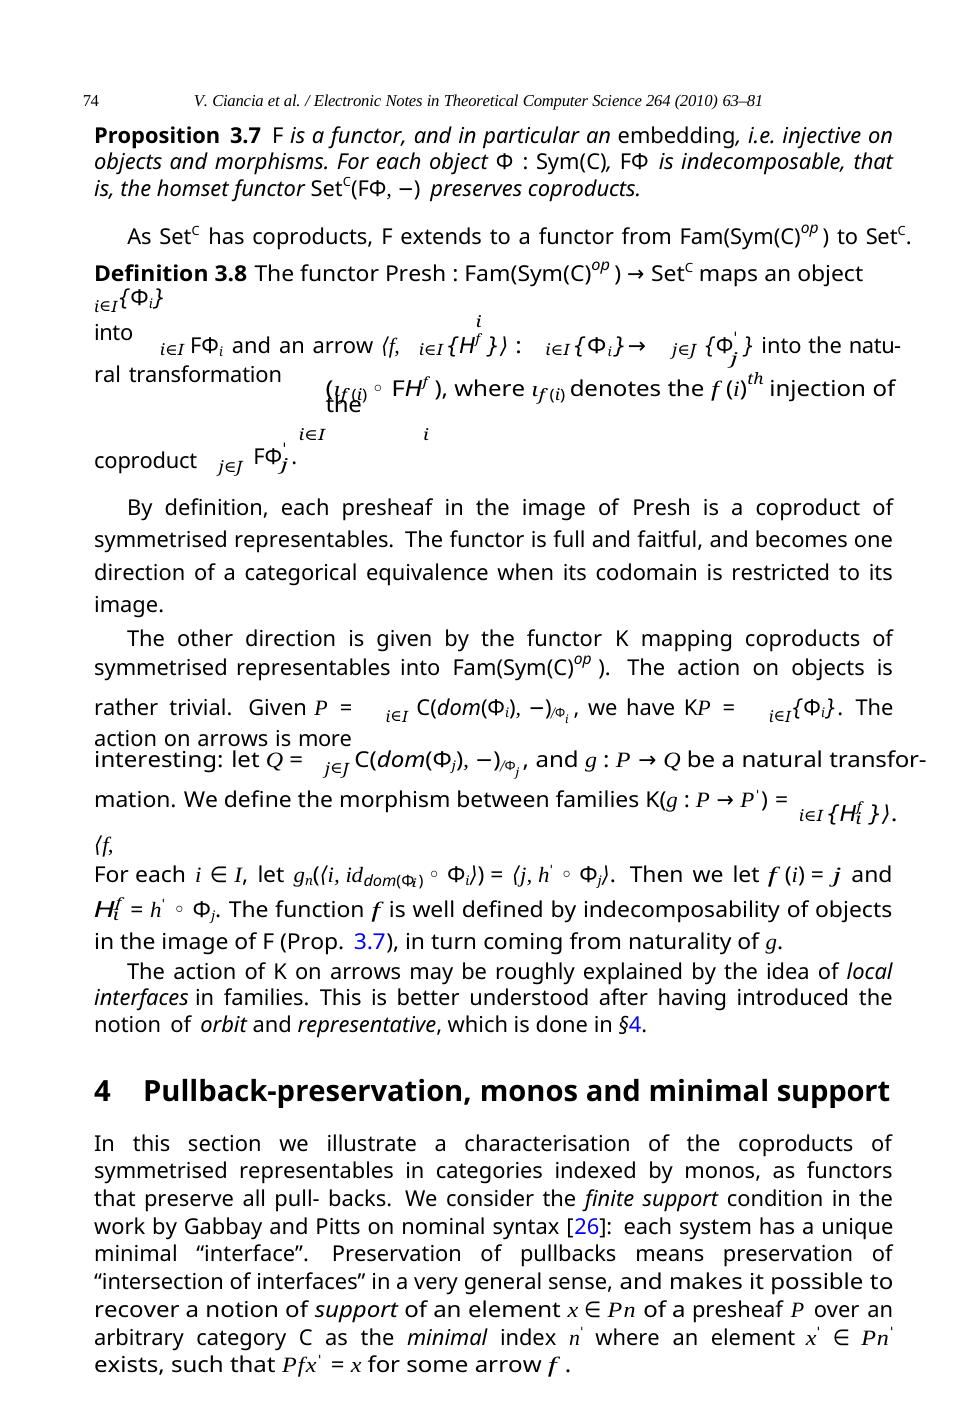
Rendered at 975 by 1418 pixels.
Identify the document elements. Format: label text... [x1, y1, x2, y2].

text coproduct [94, 430, 218, 475]
text Definition 3.8 The functor Presh : Fam(Sym(C)op ) → SetC maps an object i∈I{Φi} [94, 263, 929, 310]
subtitle Pullback-preservation, monos and minimal support [94, 1071, 929, 1110]
text {Φ' } into the natu- [703, 335, 929, 358]
text mation. We define the morphism between families K(g : P → P') = ⟨f, [94, 784, 798, 858]
text ral transformation [94, 372, 298, 385]
text {Hf }⟩ : [445, 337, 545, 358]
text interesting: let Q = j∈J C(dom(Φj), −)/Φj , and g : P → Q be a natural transfor- [276, 753, 678, 771]
text The other direction is given by the functor K mapping coproducts of symmetrised representables into Fam(Sym(C)op ). The action on objects is rather trivial. Given P = i∈I C(dom(Φi), −)/Φi , we have KP = i∈I{Φi}. The action on arrows is more [94, 625, 893, 753]
text (ιf (i) ◦ FHf ), where ιf (i) denotes the f (i)th injection of the [325, 382, 929, 416]
text Proposition 3.7 F is a functor, and in particular an embedding, i.e. injective on objects and morphisms. For each object Φ : Sym(C), FΦ is indecomposable, that is, the homset functor SetC(FΦ, −) preserves coproducts. [94, 122, 893, 203]
text By definition, each presheaf in the image of Presh is a coproduct of symmetrised representables. The functor is full and faitful, and becomes one direction of a categorical equivalence when its codomain is restricted to its image. [94, 492, 893, 618]
text {Φi}→ [572, 337, 672, 358]
text FΦi and an arrow ⟨f, [190, 337, 418, 358]
text The action of K on arrows may be roughly explained by the idea of local interfaces in families. This is better understood after having introduced the notion of orbit and representative, which is done in §4. [94, 958, 893, 1038]
text {Hf }⟩. [825, 798, 929, 827]
text j∈J [218, 455, 247, 477]
text into [94, 324, 159, 344]
text i∈I i [298, 430, 929, 443]
text i∈I [798, 809, 823, 824]
text As SetC has coproducts, F extends to a functor from Fam(Sym(C)op ) to SetC. [127, 217, 929, 251]
text FΦ' . [253, 443, 929, 470]
text In this section we illustrate a characterisation of the coproducts of symmetrised representables in categories indexed by monos, as functors that preserve all pull- backs. We consider the ﬁnite support condition in the work by Gabbay and Pitts on nominal syntax [26]: each system has a unique minimal “interface”. Preservation of pullbacks means preservation of “intersection of interfaces” in a very general sense, and makes it possible to recover a notion of support of an element x ∈ Pn of a presheaf P over an arbitrary category C as the minimal index n' where an element x' ∈ Pn' exists, such that Pfx' = x for some arrow f . [94, 1129, 893, 1378]
text For each i ∈ I, let gn(⟨i, iddom(Φ ) ◦ Φi⟩) = ⟨j, h' ◦ Φj⟩. Then we let f (i) = j and Hf = h' ◦ Φj. The function f is well defined by indecomposability of objects in the image of F (Prop. 3.7), in turn coming from naturality of g. [94, 859, 893, 956]
